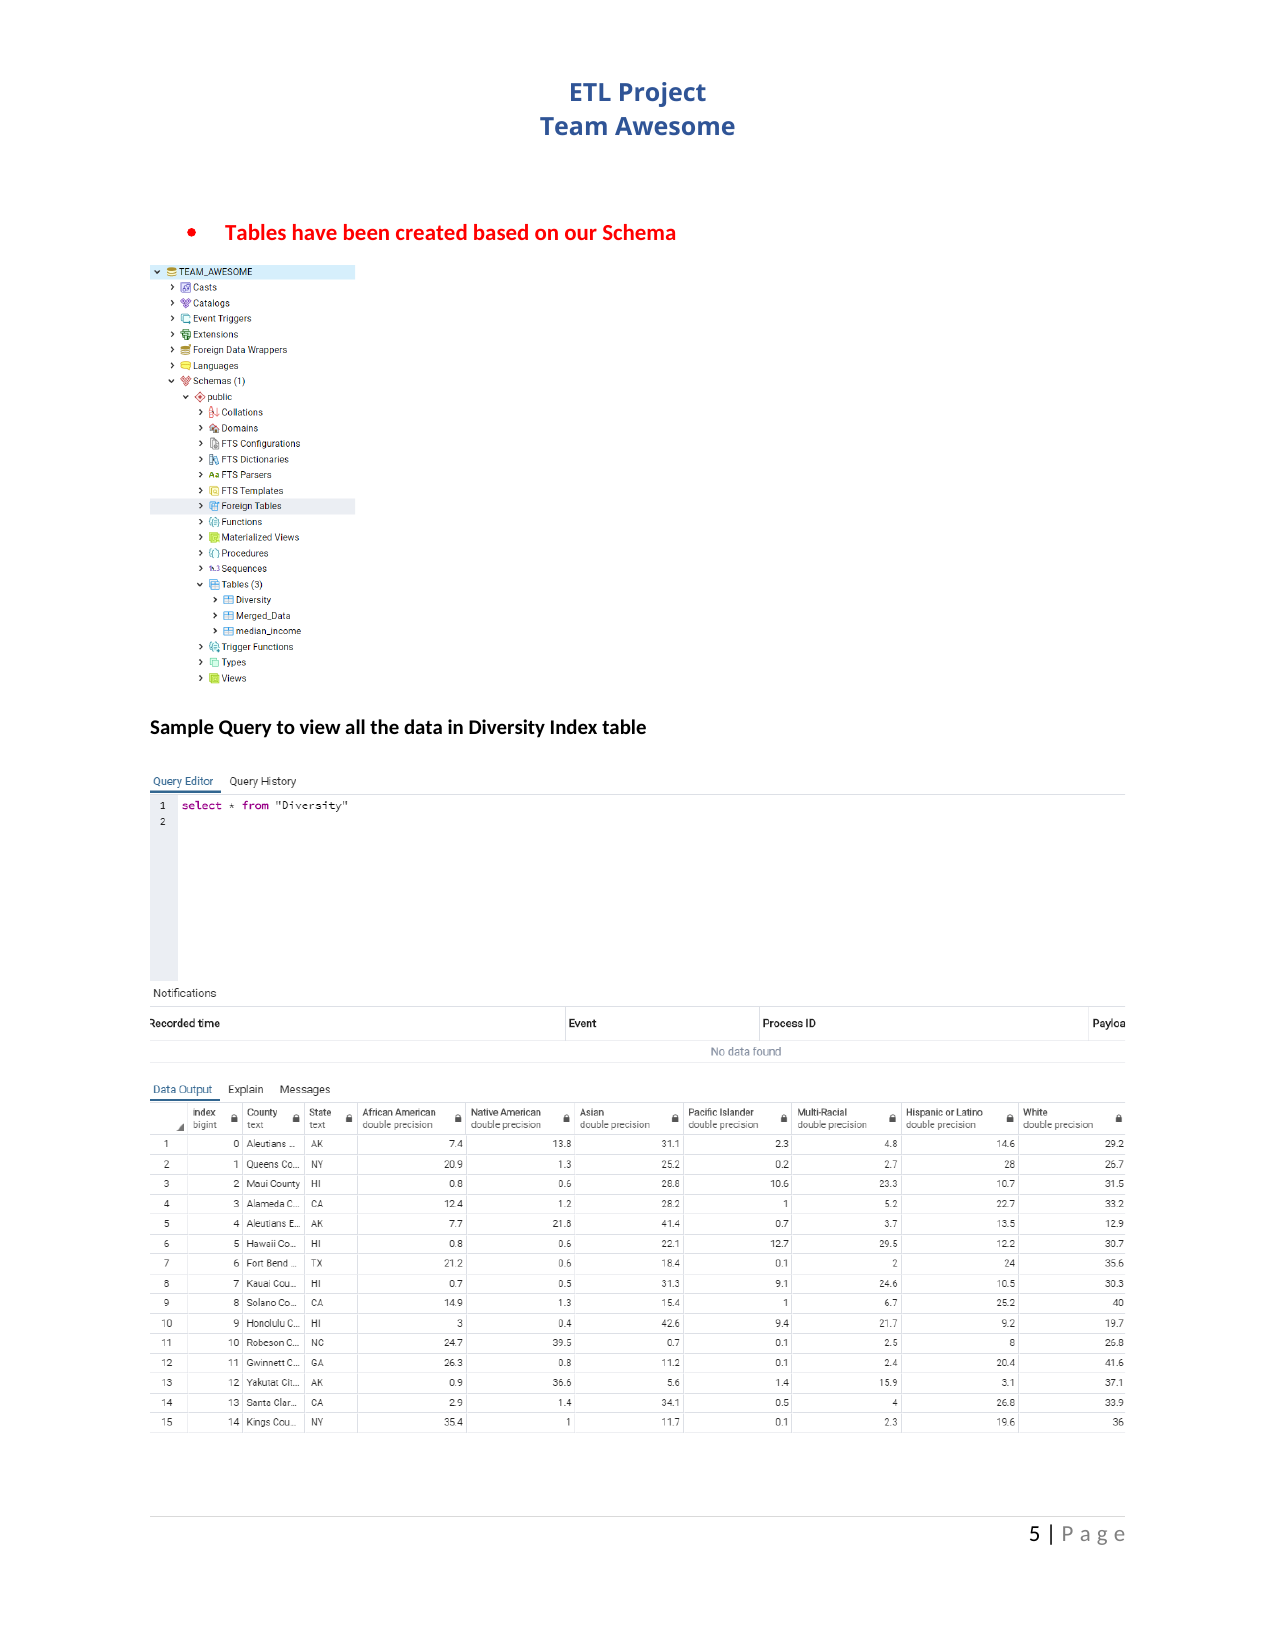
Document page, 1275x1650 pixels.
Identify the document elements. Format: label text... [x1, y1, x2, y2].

text Sample Query to view all the data in Diversity Index table [150, 714, 1125, 740]
list Tables have been created based on our Schema [187, 218, 1125, 246]
picture [150, 265, 356, 684]
picture [150, 769, 1125, 1433]
